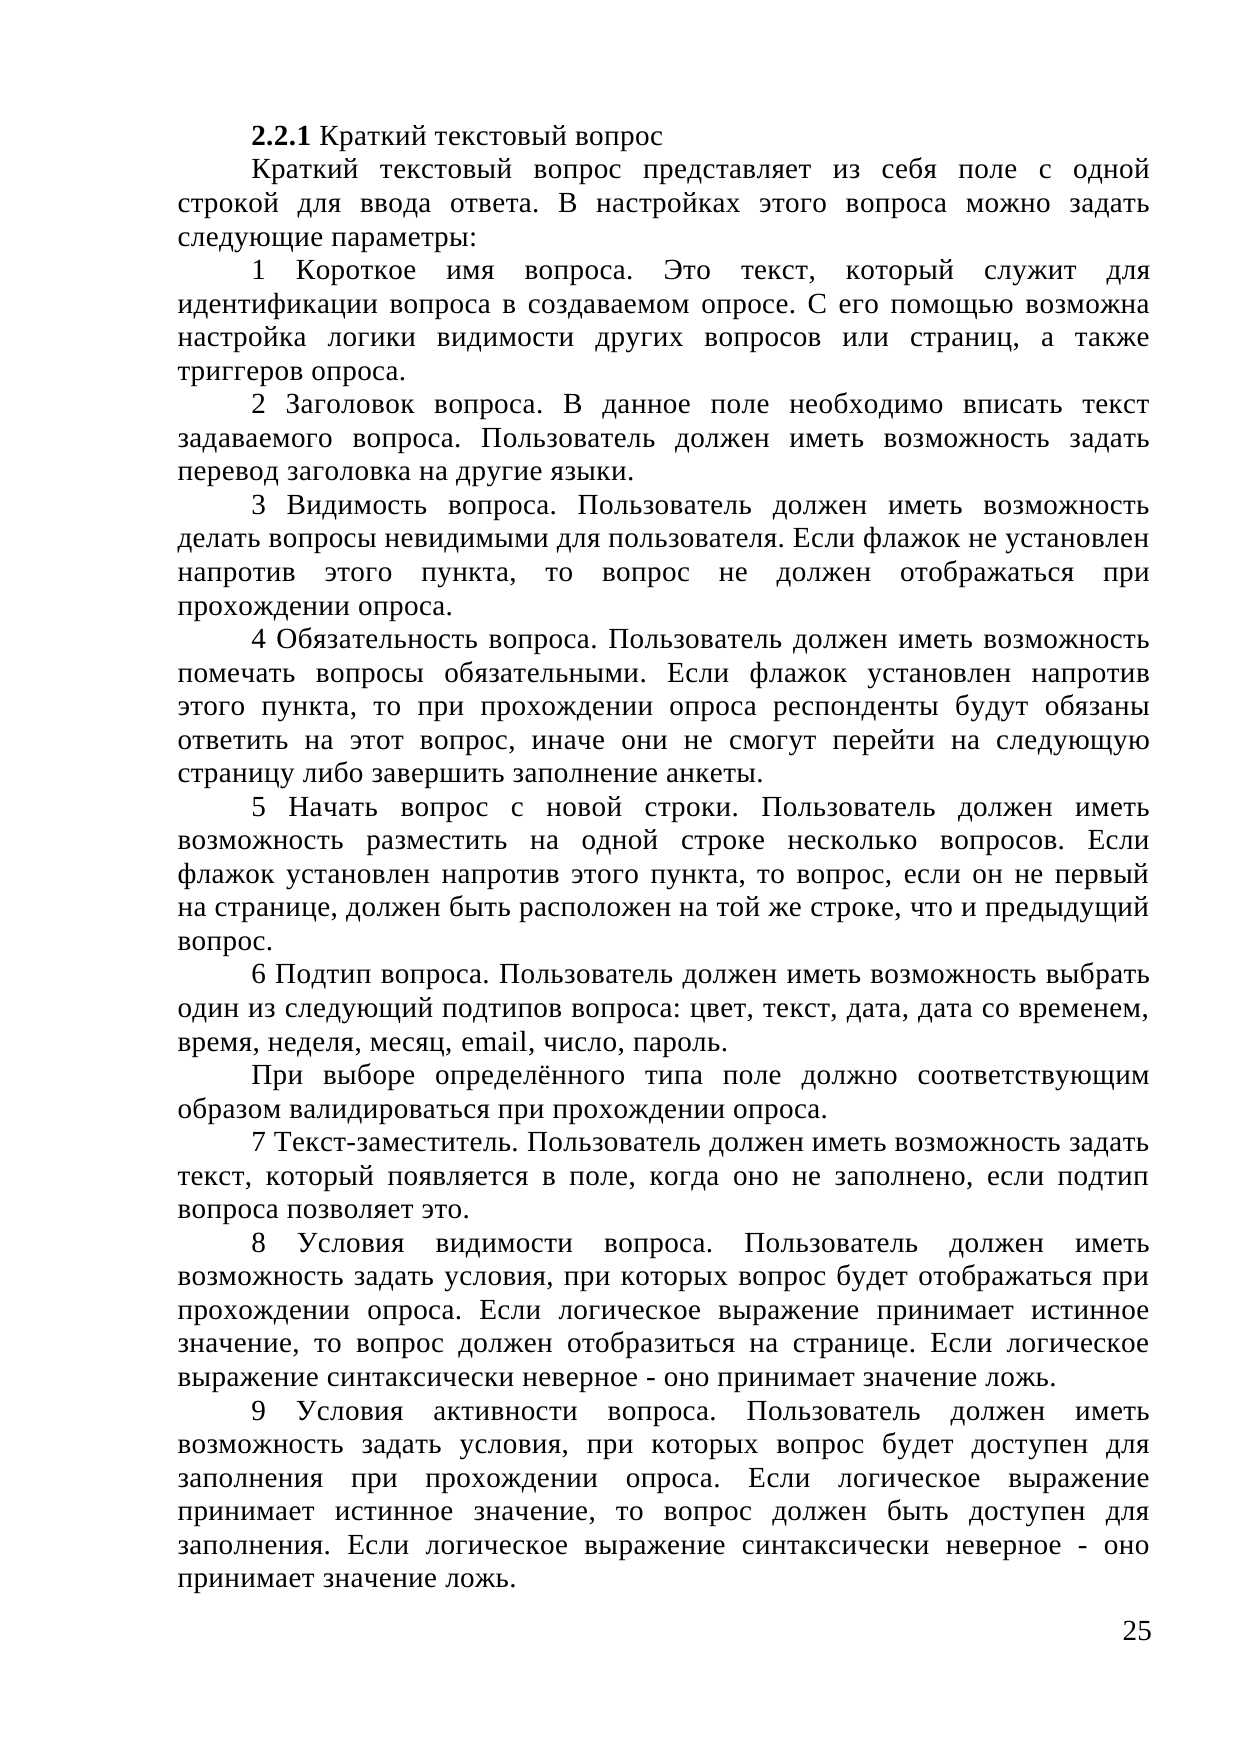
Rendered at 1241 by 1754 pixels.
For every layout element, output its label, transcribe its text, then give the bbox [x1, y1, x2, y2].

text 6 Подтип вопроса. Пользователь должен иметь возможность выбрать один из следующий подтипов вопроса: цвет, текст, дата, дата со временем, время, неделя, месяц, email, число, пароль. [177, 957, 1152, 1057]
text При выборе определённого типа поле должно соответствующим образом валидироваться при прохождении опроса. [177, 1057, 1152, 1124]
text 5 Начать вопрос с новой строки. Пользователь должен иметь возможность разместить на одной строке несколько вопросов. Если флажок установлен напротив этого пункта, то вопрос, если он не первый на странице, должен быть расположен на той же строке, что и предыдущий вопрос. [177, 789, 1152, 957]
text 8 Условия видимости вопроса. Пользователь должен иметь возможность задать условия, при которых вопрос будет отображаться при прохождении опроса. Если логическое выражение принимает истинное значение, то вопрос должен отобразиться на странице. Если логическое выражение синтаксически неверное - оно принимает значение ложь. [177, 1225, 1152, 1393]
text 2 Заголовок вопроса. В данное поле необходимо вписать текст задаваемого вопроса. Пользователь должен иметь возможность задать перевод заголовка на другие языки. [177, 386, 1152, 487]
text 2.2.1 Краткий текстовый вопрос [177, 118, 1152, 152]
text Краткий текстовый вопрос представляет из себя поле с одной строкой для ввода ответа. В настройках этого вопроса можно задать следующие параметры: [177, 152, 1152, 252]
text 9 Условия активности вопроса. Пользователь должен иметь возможность задать условия, при которых вопрос будет доступен для заполнения при прохождении опроса. Если логическое выражение принимает истинное значение, то вопрос должен быть доступен для заполнения. Если логическое выражение синтаксически неверное - оно принимает значение ложь. [177, 1393, 1152, 1594]
text 3 Видимость вопроса. Пользователь должен иметь возможность делать вопросы невидимыми для пользователя. Если флажок не установлен напротив этого пункта, то вопрос не должен отображаться при прохождении опроса. [177, 487, 1152, 621]
text 7 Текст-заместитель. Пользователь должен иметь возможность задать текст, который появляется в поле, когда оно не заполнено, если подтип вопроса позволяет это. [177, 1124, 1152, 1225]
text 4 Обязательность вопроса. Пользователь должен иметь возможность помечать вопросы обязательными. Если флажок установлен напротив этого пункта, то при прохождении опроса респонденты будут обязаны ответить на этот вопрос, иначе они не смогут перейти на следующую страницу либо завершить заполнение анкеты. [177, 621, 1152, 789]
text 1 Короткое имя вопроса. Это текст, который служит для идентификации вопроса в создаваемом опросе. С его помощью возможна настройка логики видимости других вопросов или страниц, а также триггеров опроса. [177, 252, 1152, 386]
